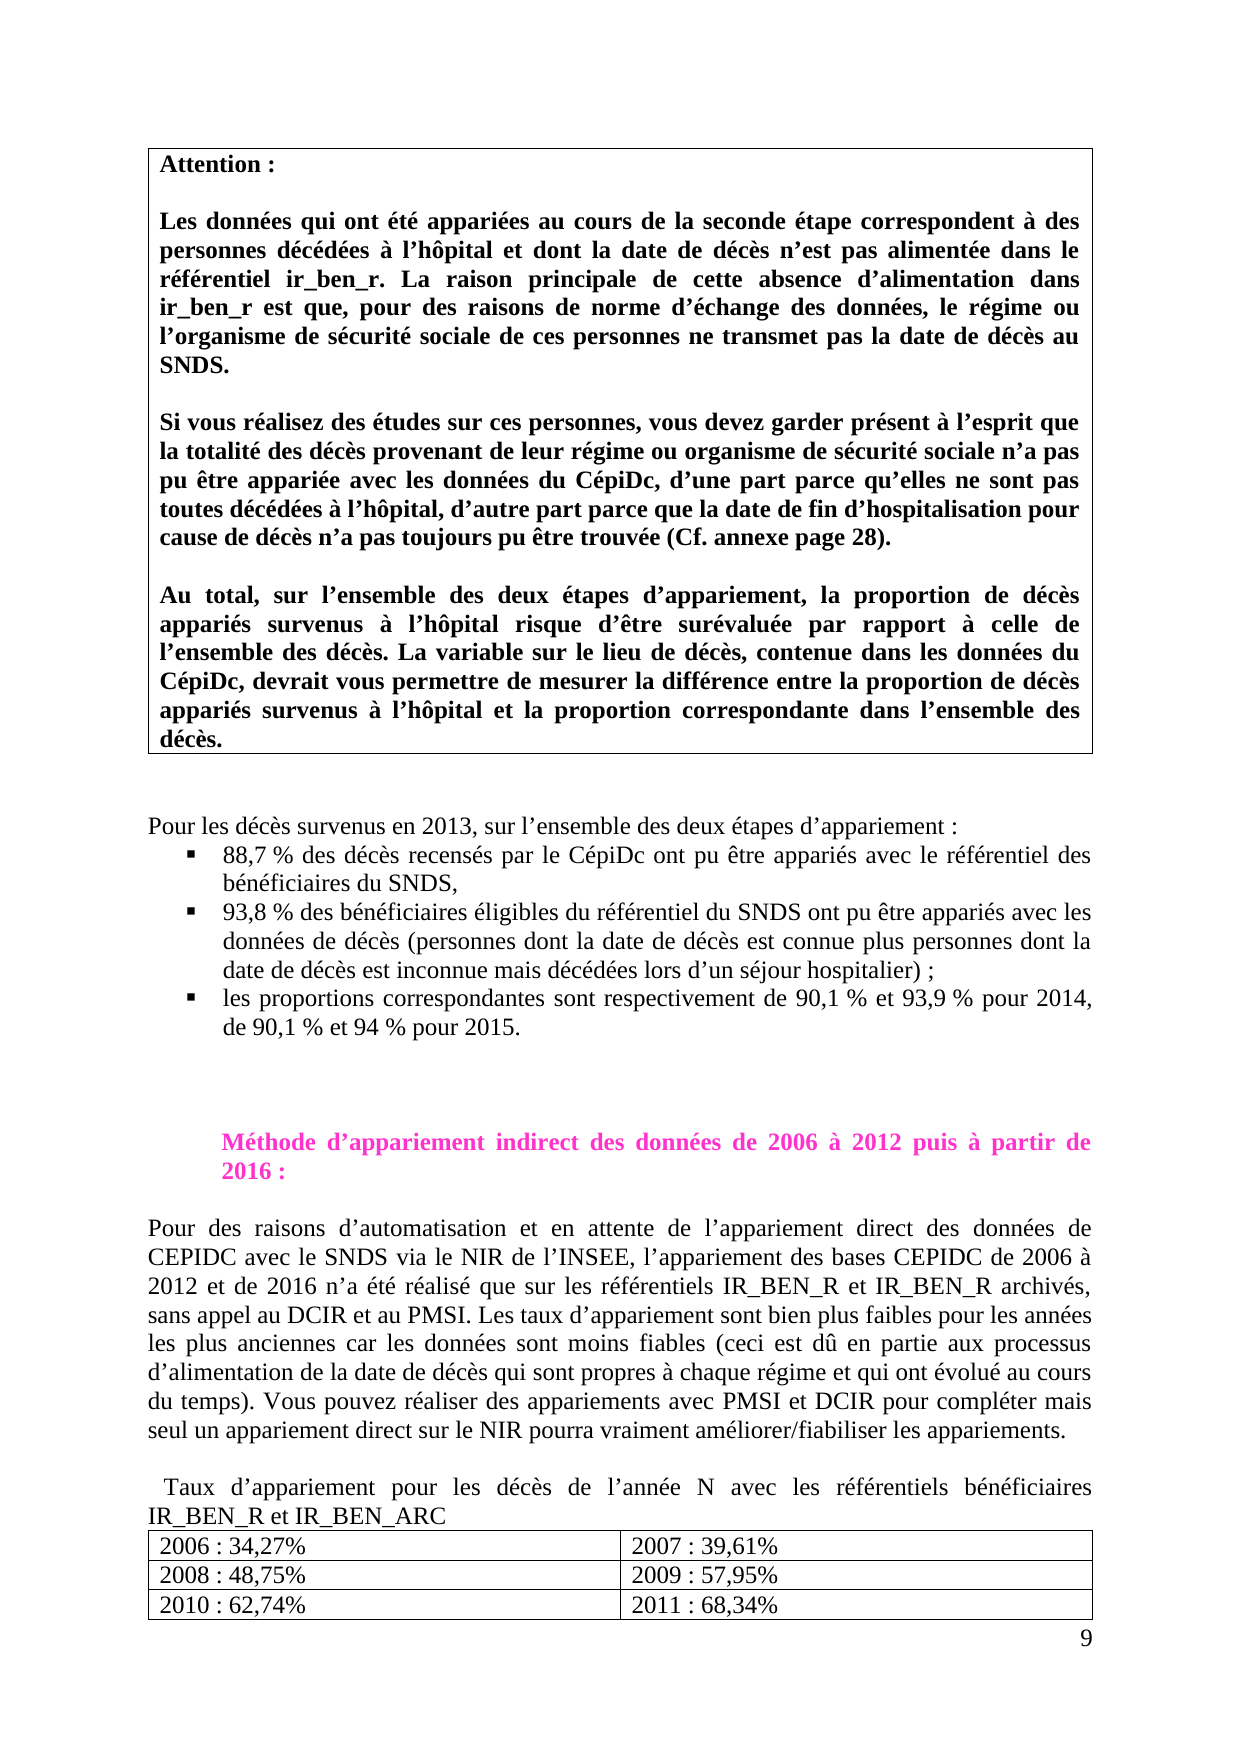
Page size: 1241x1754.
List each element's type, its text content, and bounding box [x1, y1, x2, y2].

table_cell 2008 : 48,75% [149, 1561, 620, 1589]
table_header Attention : Les données qui ont été appariées au cours de la seconde étape correspondent à des personnes décédées à l’hôpital et dont la date de décès n’est pas alimentée dans le référentiel ir_ben_r. La raison principale de cette absence d’alimentation dans ir_ben_r est que, pour des raisons de norme d’échange des données, le régime ou l’organisme de sécurité sociale de ces personnes ne transmet pas la date de décès au SNDS. Si vous réalisez des études sur ces personnes, vous devez garder présent à l’esprit que la totalité des décès provenant de leur régime ou organisme de sécurité sociale n’a pas pu être appariée avec les données du CépiDc, d’une part parce qu’elles ne sont pas toutes décédées à l’hôpital, d’autre part parce que la date de fin d’hospitalisation pour cause de décès n’a pas toujours pu être trouvée (Cf. annexe page 27). Au total, sur l’ensemble des deux étapes d’appariement, la proportion de décès appariés survenus à l’hôpital risque d’être surévaluée par rapport à celle de l’ensemble des décès. La variable sur le lieu de décès, contenue dans les données du CépiDc, devrait vous permettre de mesurer la différence entre la proportion de décès appariés survenus à l’hôpital et la proportion correspondante dans l’ensemble des décès. [149, 149, 1092, 752]
table_cell 2010 : 62,74% [149, 1590, 620, 1619]
text les proportions correspondantes sont respectivement de 90,1 % et 93,9 % pour 2014, de 90,1 % et 94 % pour 2015. [185, 983, 1093, 1041]
table_cell 2009 : 57,95% [621, 1561, 1092, 1589]
text 93,8 % des bénéficiaires éligibles du référentiel du SNDS ont pu être appariés avec les données de décès (personnes dont la date de décès est connue plus personnes dont la date de décès est inconnue mais décédées lors d’un séjour hospitalier) ; [185, 897, 1093, 983]
text Taux d’appariement pour les décès de l’année N avec les référentiels bénéficiaires IR_BEN_R et IR_BEN_ARC [148, 1472, 1093, 1530]
text Pour les décès survenus en 2013, sur l’ensemble des deux étapes d’appariement : [148, 811, 1093, 840]
table_header 2006 : 34,27% [149, 1531, 620, 1559]
text Méthode d’appariement indirect des données de 2006 à 2012 puis à partir de 2016 : [221, 1127, 1093, 1185]
table_cell 2011 : 68,34% [621, 1590, 1092, 1619]
text 88,7 % des décès recensés par le CépiDc ont pu être appariés avec le référentiel des bénéficiaires du SNDS, [185, 840, 1093, 897]
text Pour des raisons d’automatisation et en attente de l’appariement direct des données de CEPIDC avec le SNDS via le NIR de l’INSEE, l’appariement des bases CEPIDC de 2006 à 2012 et de 2016 n’a été réalisé que sur les référentiels IR_BEN_R et IR_BEN_R archivés, sans appel au DCIR et au PMSI. Les taux d’appariement sont bien plus faibles pour les années les plus anciennes car les données sont moins fiables (ceci est dû en partie aux processus d’alimentation de la date de décès qui sont propres à chaque régime et qui ont évolué au cours du temps). Vous pouvez réaliser des appariements avec PMSI et DCIR pour compléter mais seul un appariement direct sur le NIR pourra vraiment améliorer/fiabiliser les appariements. [148, 1213, 1093, 1443]
table_header 2007 : 39,61% [621, 1531, 1092, 1559]
